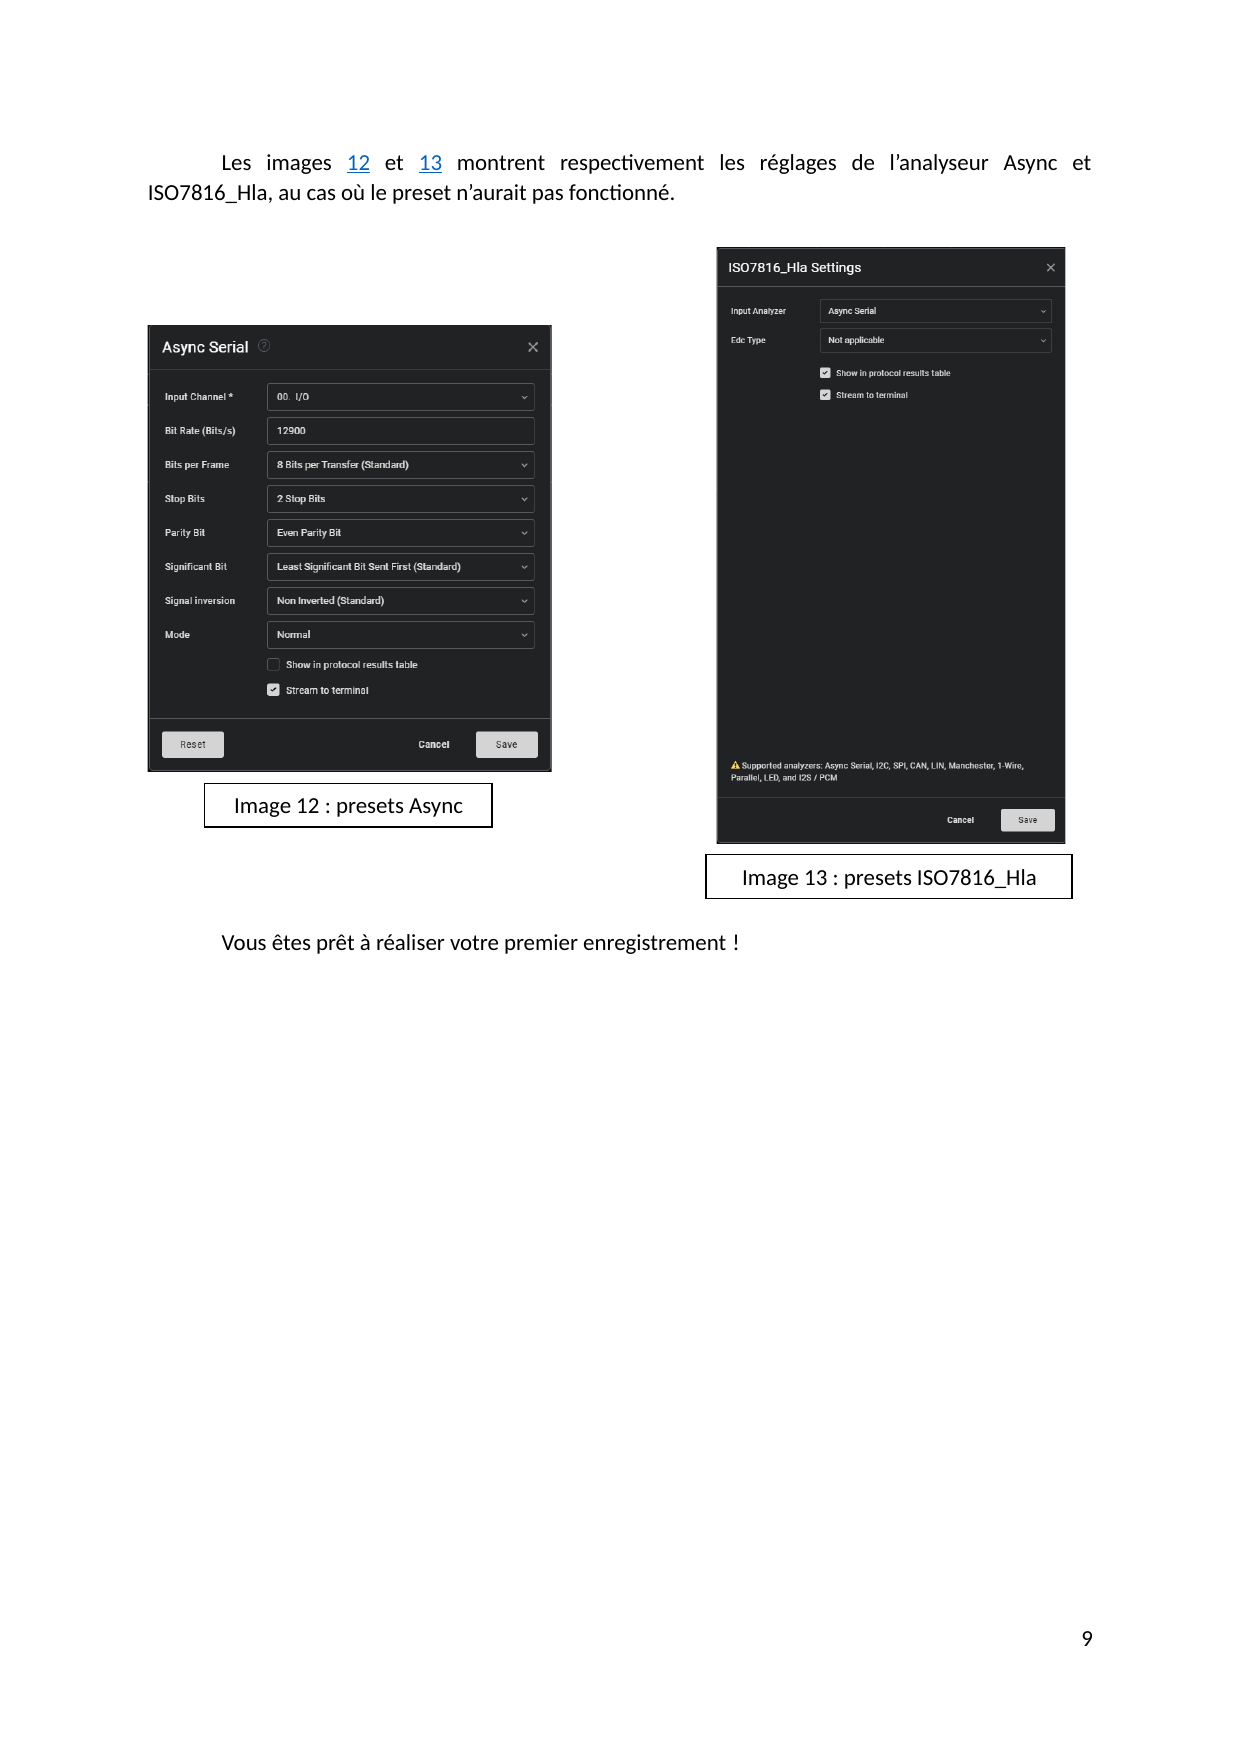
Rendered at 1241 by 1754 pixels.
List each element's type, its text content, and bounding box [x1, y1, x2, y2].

picture [716, 247, 1066, 844]
picture [147, 325, 552, 772]
text Les images 12 et 13 montrent respectivement les réglages de l’analyseur Async et ISO7816_Hla, au cas où le preset n’aurait pas fonctionné. [148, 148, 1093, 206]
